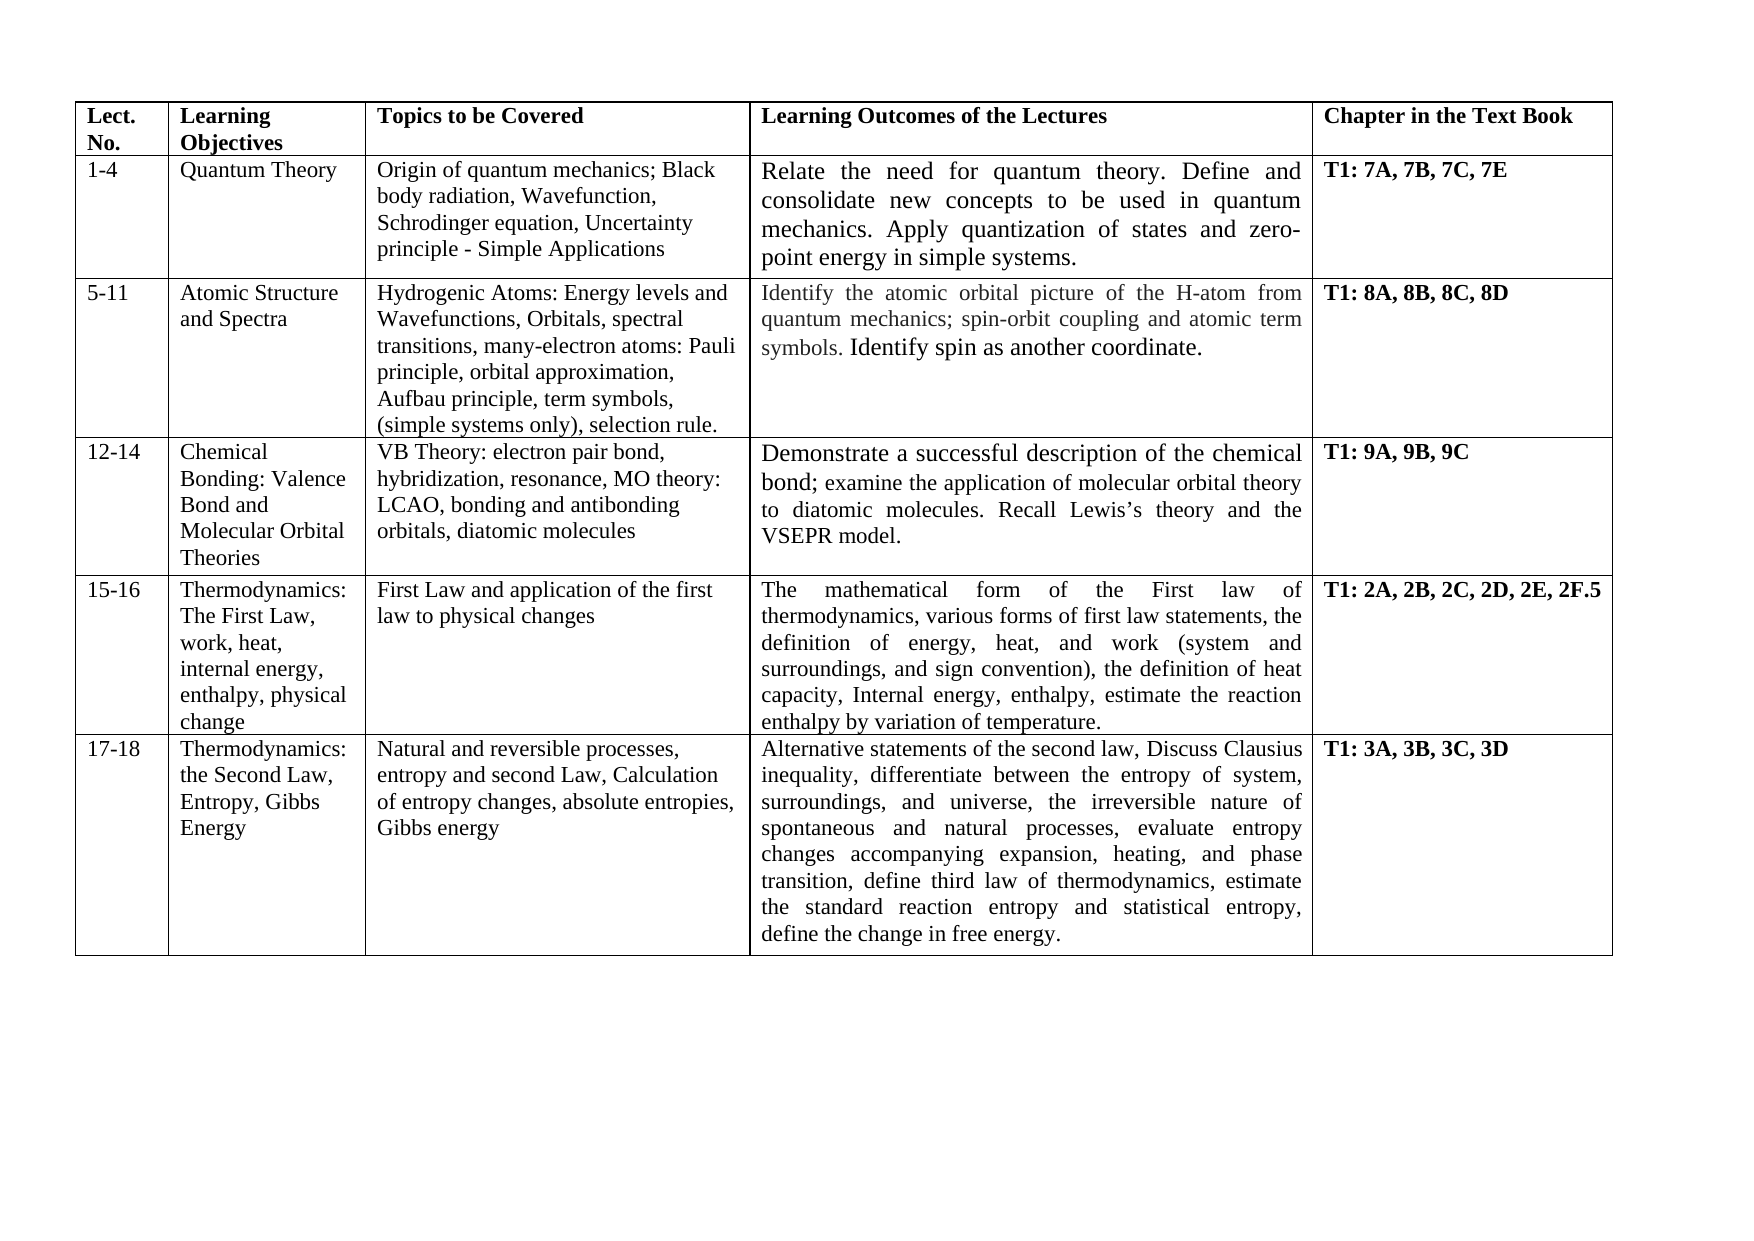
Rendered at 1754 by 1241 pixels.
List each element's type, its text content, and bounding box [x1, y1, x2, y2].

table_header Learning Outcomes of the Lectures [751, 103, 1312, 155]
table_header Lect. No. [76, 103, 168, 155]
table_cell 5-11 [76, 279, 168, 437]
table_cell Thermodynamics: the Second Law, Entropy, Gibbs Energy [169, 735, 365, 954]
table_header Topics to be Covered [366, 103, 749, 155]
table_cell T1: 2A, 2B, 2C, 2D, 2E, 2F.5 [1313, 576, 1612, 734]
table_cell Chemical Bonding: Valence Bond and Molecular Orbital Theories [169, 438, 365, 575]
table_cell T1: 3A, 3B, 3C, 3D [1313, 735, 1612, 954]
table_cell Quantum Theory [169, 156, 365, 278]
table_cell Alternative statements of the second law, Discuss Clausius inequality, differentiate between the entropy of system, surroundings, and universe, the irreversible nature of spontaneous and natural processes, evaluate entropy changes accompanying expansion, heating, and phase transition, define third law of thermodynamics, estimate the standard reaction entropy and statistical entropy, define the change in free energy. [751, 735, 1312, 954]
table_cell 15-16 [76, 576, 168, 734]
table_cell Identify the atomic orbital picture of the H-atom from quantum mechanics; spin-orbit coupling and atomic term symbols. Identify spin as another coordinate. [751, 279, 1312, 437]
table_header Chapter in the Text Book [1313, 103, 1612, 155]
table_cell Relate the need for quantum theory. Define and consolidate new concepts to be used in quantum mechanics. Apply quantization of states and zero-point energy in simple systems. [751, 156, 1312, 278]
table_cell Hydrogenic Atoms: Energy levels and Wavefunctions, Orbitals, spectral transitions, many-electron atoms: Pauli principle, orbital approximation, Aufbau principle, term symbols, (simple systems only), selection rule. [366, 279, 749, 437]
table_cell VB Theory: electron pair bond, hybridization, resonance, MO theory: LCAO, bonding and antibonding orbitals, diatomic molecules [366, 438, 749, 575]
table_cell T1: 7A, 7B, 7C, 7E [1313, 156, 1612, 278]
table_header Learning Objectives [169, 103, 365, 155]
table_cell Demonstrate a successful description of the chemical bond; examine the application of molecular orbital theory to diatomic molecules. Recall Lewis’s theory and the VSEPR model. [751, 438, 1312, 575]
table_cell Origin of quantum mechanics; Black body radiation, Wavefunction, Schrodinger equation, Uncertainty principle - Simple Applications [366, 156, 749, 278]
table_cell The mathematical form of the First law of thermodynamics, various forms of first law statements, the definition of energy, heat, and work (system and surroundings, and sign convention), the definition of heat capacity, Internal energy, enthalpy, estimate the reaction enthalpy by variation of temperature. [751, 576, 1312, 734]
table_cell Natural and reversible processes, entropy and second Law, Calculation of entropy changes, absolute entropies, Gibbs energy [366, 735, 749, 954]
table_cell 1-4 [76, 156, 168, 278]
table_cell First Law and application of the first law to physical changes [366, 576, 749, 734]
table_cell Thermodynamics: The First Law, work, heat, internal energy, enthalpy, physical change [169, 576, 365, 734]
table_cell 17-18 [76, 735, 168, 954]
table_cell 12-14 [76, 438, 168, 575]
table_cell Atomic Structure and Spectra [169, 279, 365, 437]
table_cell T1: 9A, 9B, 9C [1313, 438, 1612, 575]
table_cell T1: 8A, 8B, 8C, 8D [1313, 279, 1612, 437]
